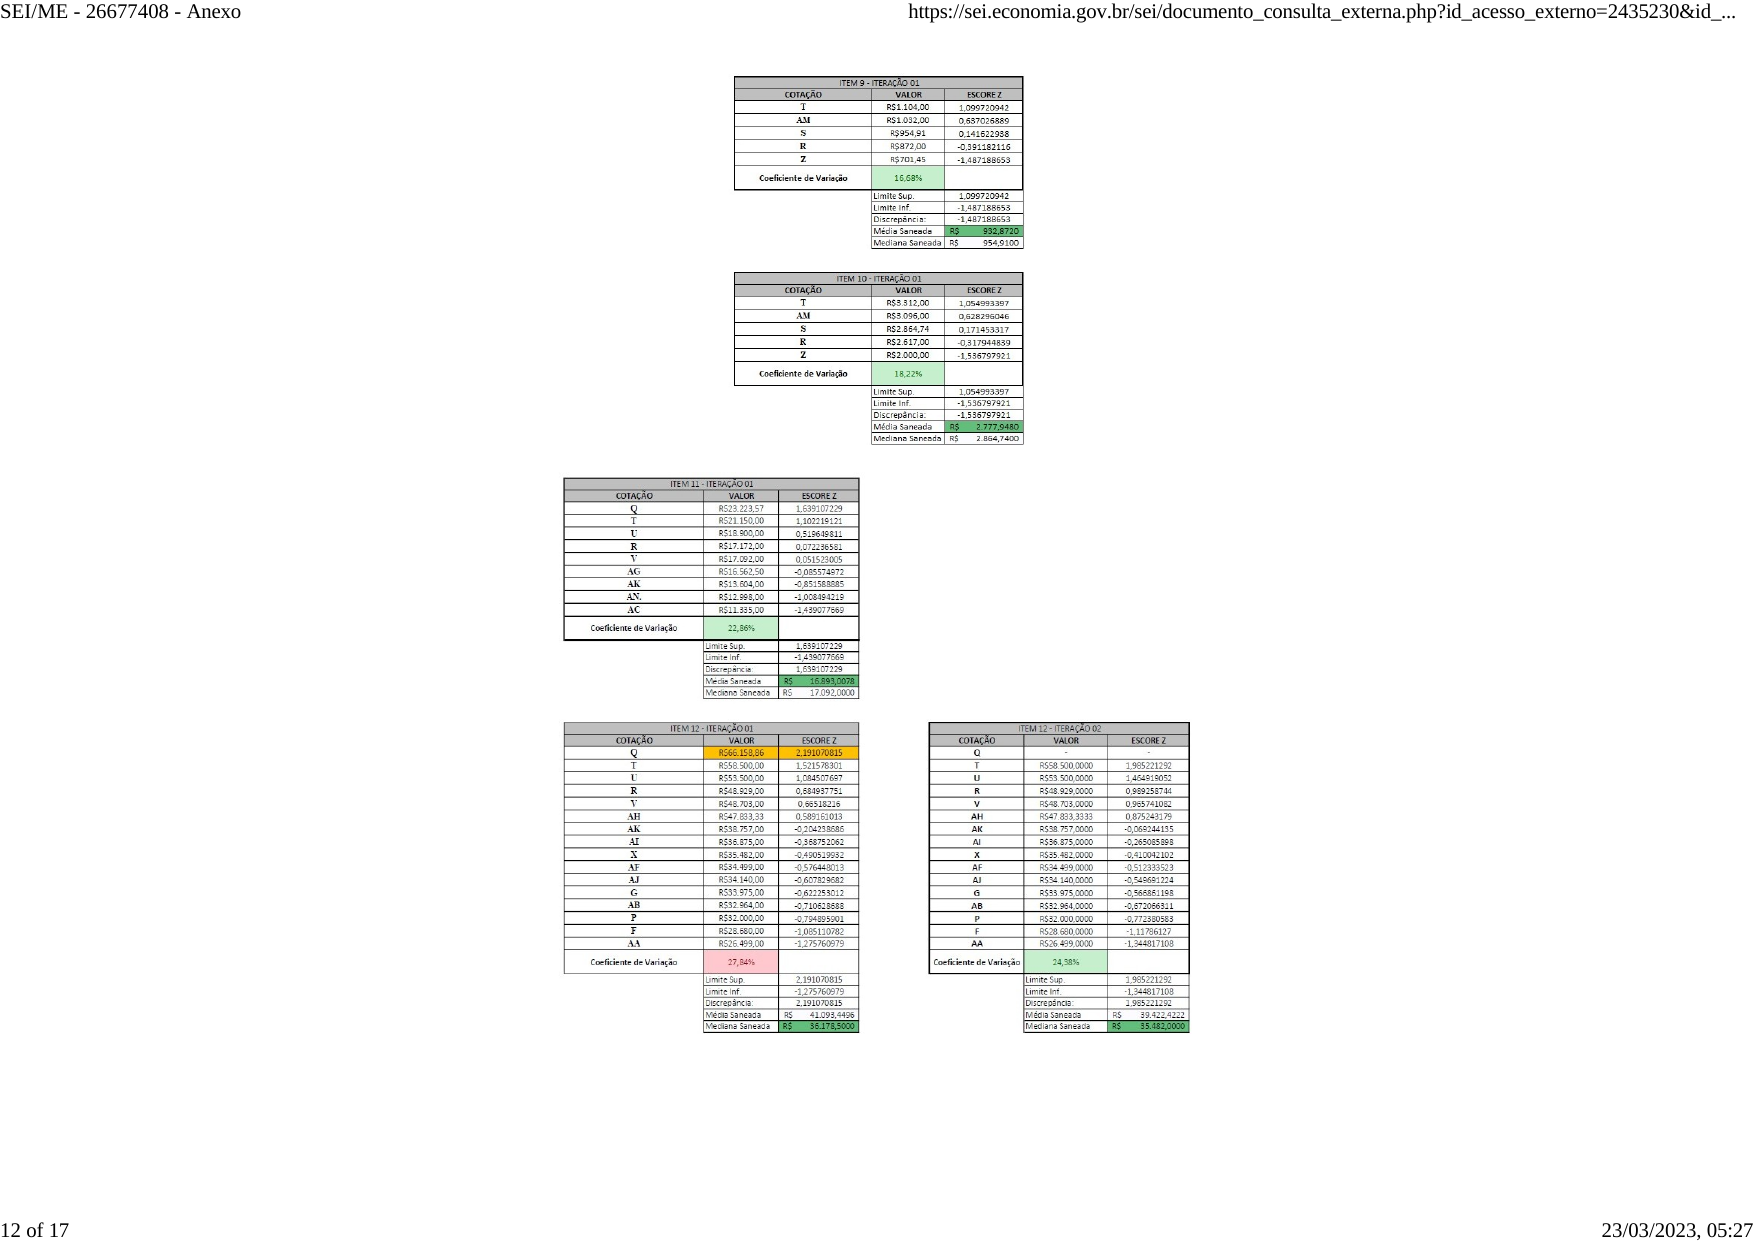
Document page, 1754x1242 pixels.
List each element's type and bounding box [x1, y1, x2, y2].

picture [558, 472, 1192, 1034]
picture [728, 73, 1026, 445]
